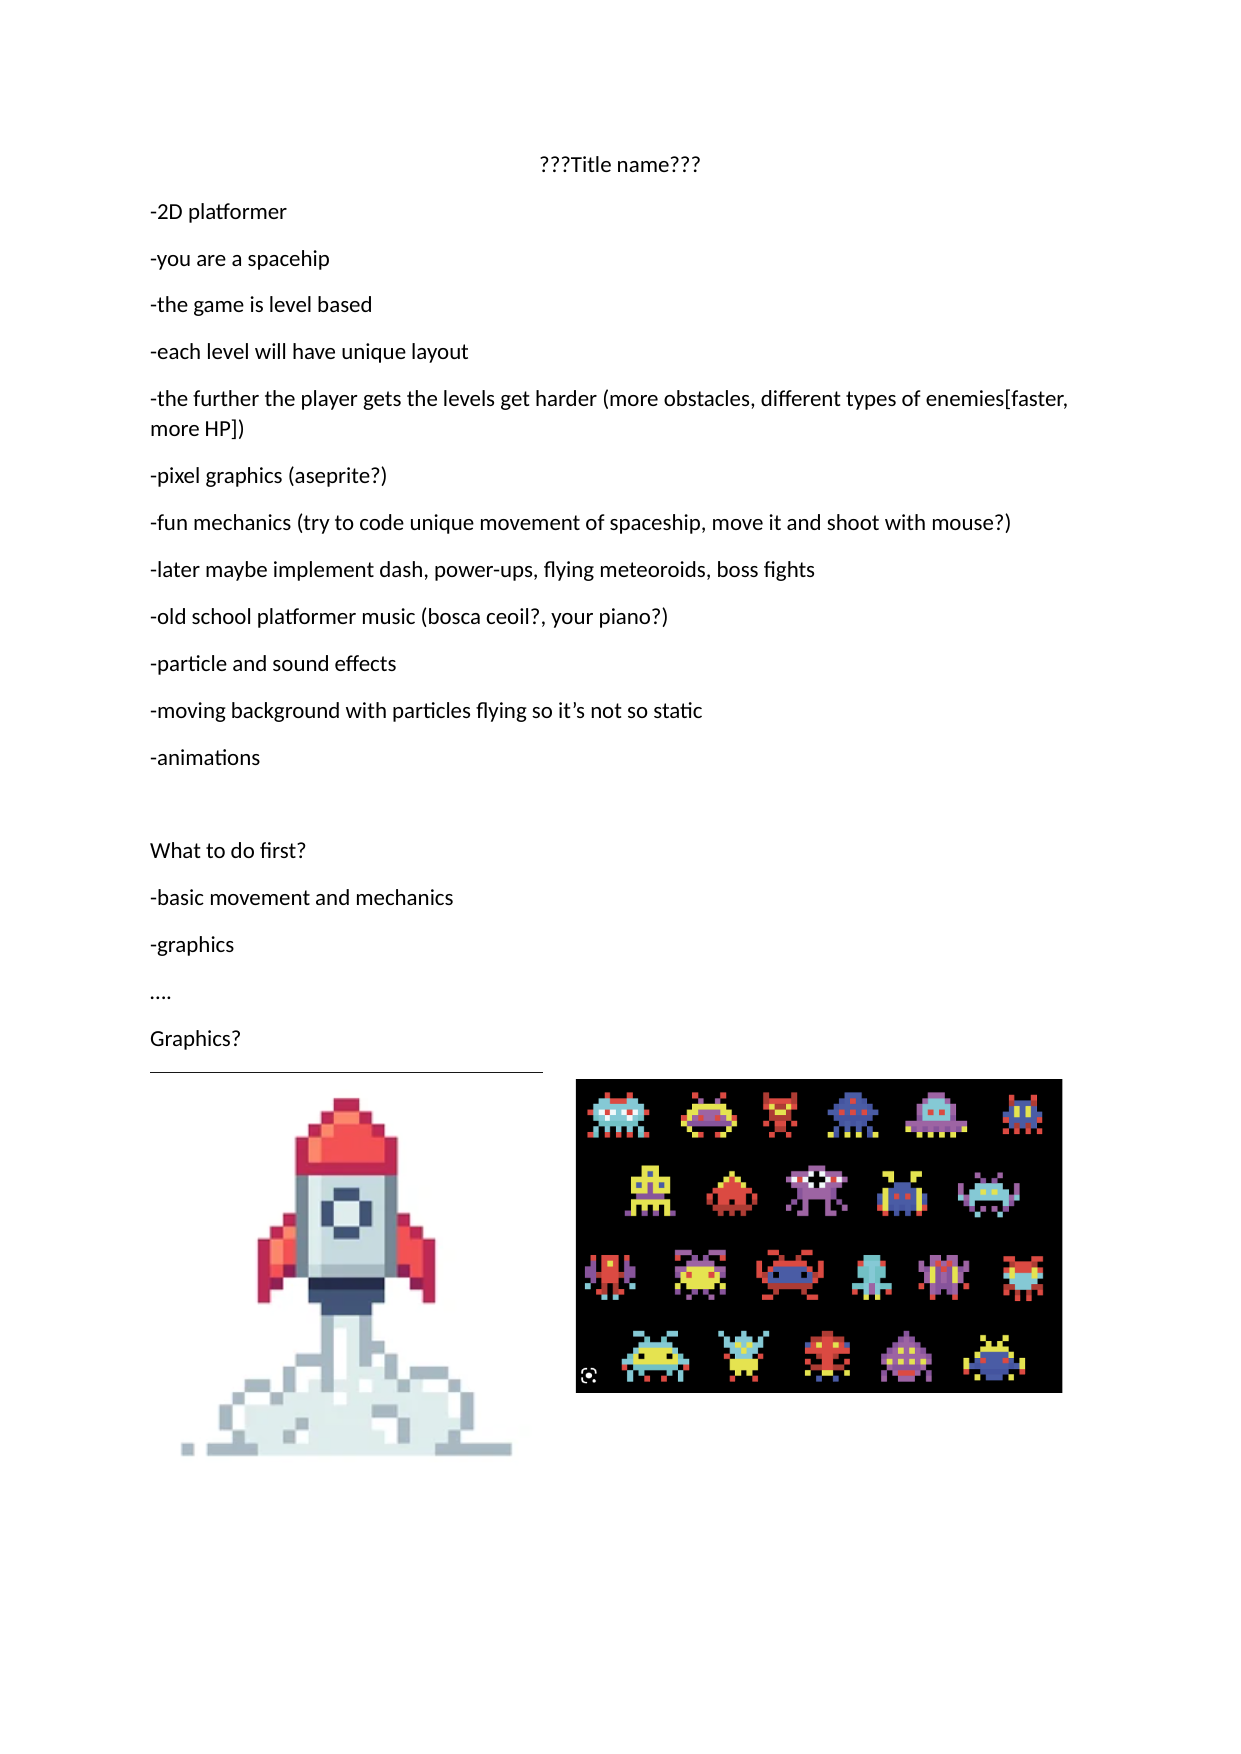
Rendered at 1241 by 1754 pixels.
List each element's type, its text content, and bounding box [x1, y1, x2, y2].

text -old school platformer music (bosca ceoil?, your piano?) [150, 602, 1090, 630]
text -2D platformer [150, 197, 1090, 225]
text -fun mechanics (try to code unique movement of spaceship, move it and shoot with mouse?) [150, 508, 1090, 536]
text …. [150, 977, 1090, 1005]
text -particle and sound effects [150, 649, 1090, 677]
text -moving background with particles flying so it’s not so static [150, 696, 1090, 724]
text -animations [150, 743, 1090, 771]
text -later maybe implement dash, power-ups, flying meteoroids, boss fights [150, 555, 1090, 583]
text Graphics? [150, 1024, 1090, 1052]
text What to do first? [150, 836, 1090, 864]
text -you are a spacehip [150, 244, 1090, 272]
picture [150, 1072, 543, 1470]
text -basic movement and mechanics [150, 883, 1090, 911]
text -the game is level based [150, 291, 1090, 319]
text -graphics [150, 930, 1090, 958]
text -the further the player gets the levels get harder (more obstacles, different types of enemies[faster, more HP]) [150, 384, 1090, 443]
picture [575, 1079, 1063, 1393]
text -each level will have unique layout [150, 337, 1090, 366]
text -pixel graphics (aseprite?) [150, 461, 1090, 489]
text ???Title name??? [150, 150, 1090, 178]
